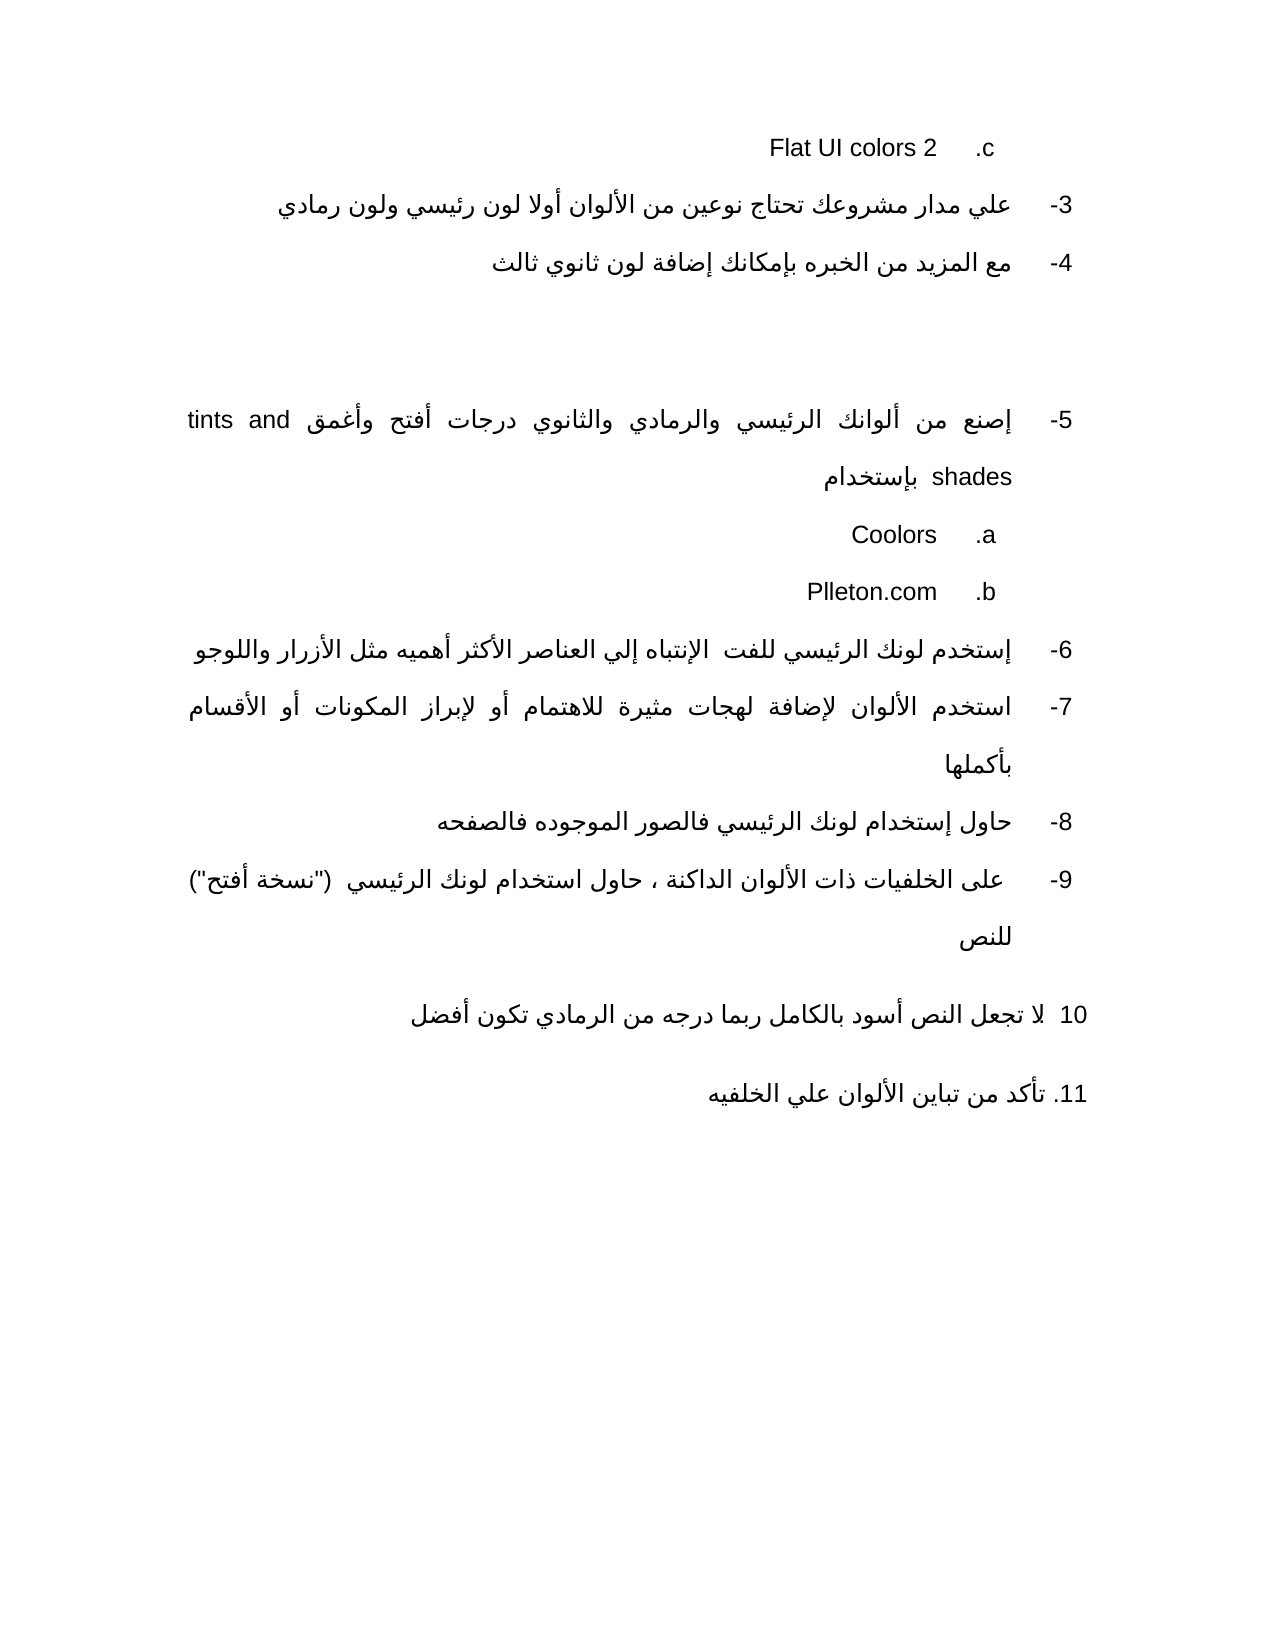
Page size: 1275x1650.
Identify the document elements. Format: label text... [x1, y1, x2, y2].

list Plleton.com [187, 577, 975, 606]
list مع المزيد من الخبره بإمكانك إضافة لون ثانوي ثالث [187, 248, 1050, 277]
list Coolors [187, 519, 975, 548]
list إصنع من ألوانك الرئيسي والرمادي والثانوي درجات أفتح وأغمق tints and shades بإستخدام [187, 404, 1050, 491]
list استخدم الألوان لإضافة لهجات مثيرة للاهتمام أو لإبراز المكونات أو الأقسام بأكملها [187, 692, 1050, 778]
list علي مدار مشروعك تحتاج نوعين من الألوان أولا لون رئيسي ولون رمادي [187, 190, 1050, 219]
list إستخدم لونك الرئيسي للفت الإنتباه إلي العناصر الأكثر أهميه مثل الأزرار واللوجو [187, 634, 1050, 663]
text 10. لا تجعل النص أسود بالكامل ربما درجه من الرمادي تكون أفضل [187, 1000, 1087, 1029]
list Flat UI colors 2 [187, 133, 975, 162]
list حاول إستخدام لونك الرئيسي فالصور الموجوده فالصفحه [187, 807, 1050, 836]
list على الخلفيات ذات الألوان الداكنة ، حاول استخدام لونك الرئيسي ("نسخة أفتح") للنص [187, 864, 1050, 951]
text 11. تأكد من تباين الألوان علي الخلفيه [187, 1079, 1087, 1107]
